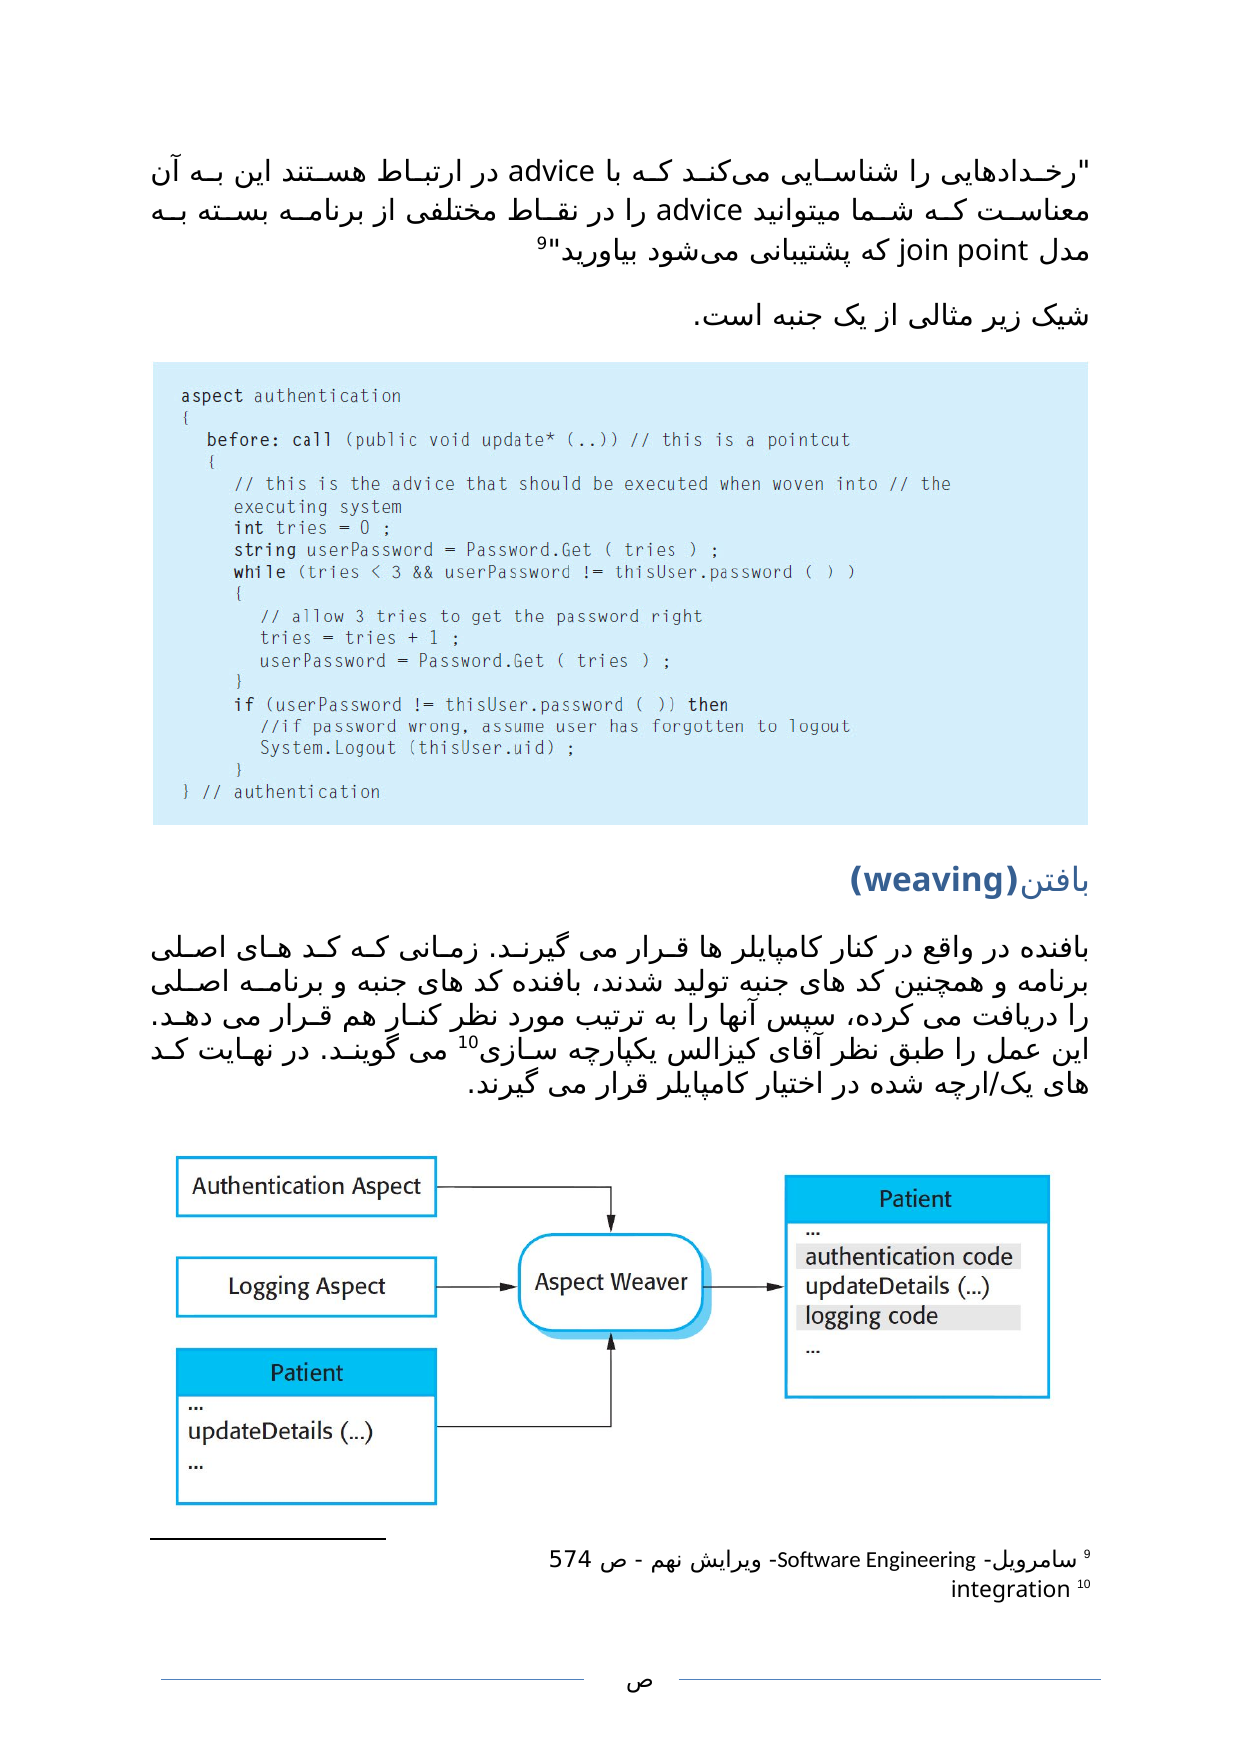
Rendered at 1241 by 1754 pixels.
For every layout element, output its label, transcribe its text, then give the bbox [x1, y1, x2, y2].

picture [150, 361, 1090, 827]
text بافتن(weaving) [150, 856, 1090, 901]
text "رخداد‌هایی‌ را شناسایی می‌کند که با advice در ارتباط هستند این به آن معناست که شما میتوانید advice را در نقاط مختلفی‌ از برنامه بسته به مدل join point که پشتیبانی‌ می‌شود بیاورید" [150, 150, 1090, 269]
text بافنده در واقع در کنار کامپایلر ها قرار می گیرند. زمانی که کد های اصلی برنامه و همچنین کد های جنبه تولید شدند، بافنده کد های جنبه و برنامه اصلی را دریافت می کرده، سپس آنها را به ترتیب مورد نظر کنار هم قرار می دهد. این عمل را طبق نظر آقای کیزالس یکپارچه سازی می گویند. در نهایت کد های یک/ارچه شده در اختیار کامپایلر قرار می گیرند. [150, 931, 1090, 1100]
text شیک زیر مثالی از یک جنبه است. [150, 298, 1090, 332]
picture [150, 1129, 1090, 1523]
